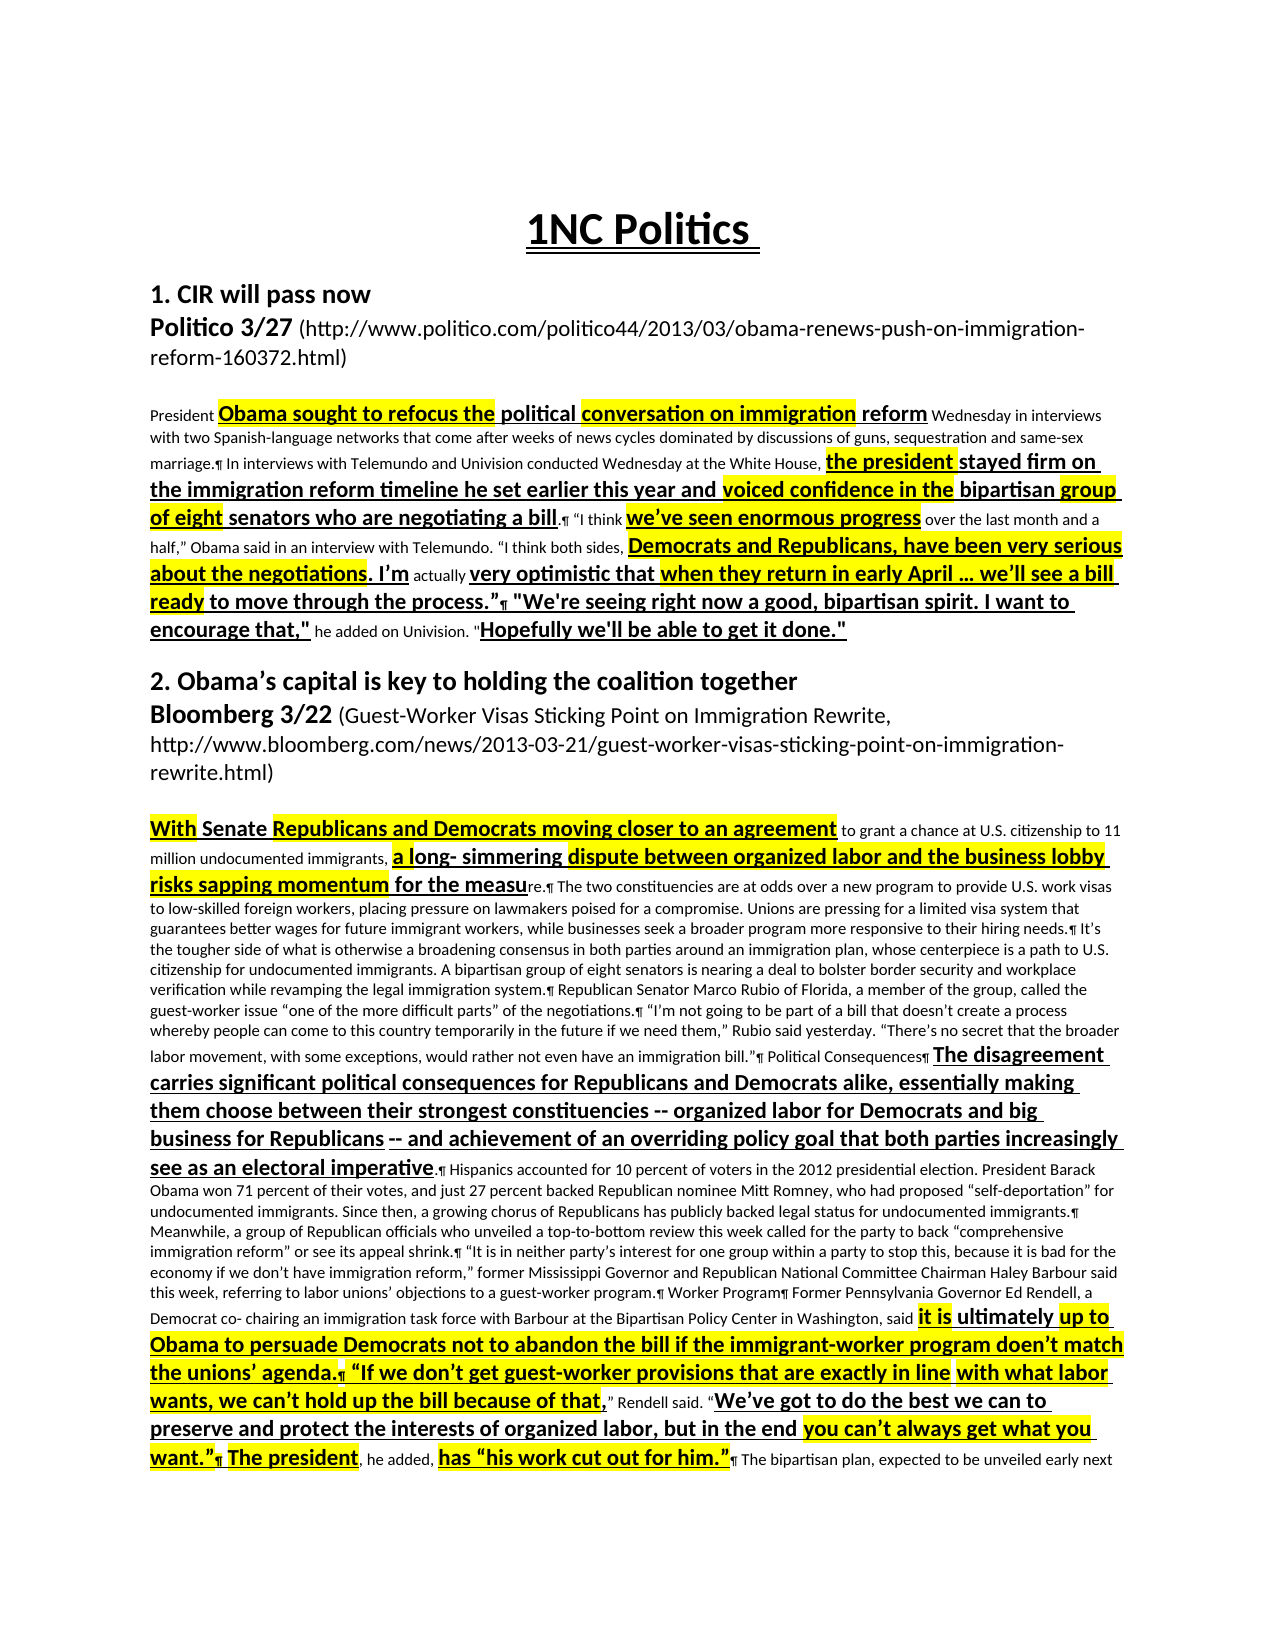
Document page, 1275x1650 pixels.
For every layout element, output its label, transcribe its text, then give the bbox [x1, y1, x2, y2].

text Politico 3/27 (http://www.politico.com/politico44/2013/03/obama-renews-push-on-immigration-reform-160372.html) [150, 310, 1125, 371]
subtitle 2. Obama’s capital is key to holding the coalition together [150, 664, 1125, 697]
subtitle 1. CIR will pass now [150, 277, 1125, 310]
text Bloomberg 3/22 (Guest-Worker Visas Sticking Point on Immigration Rewrite, http://www.bloomberg.com/news/2013-03-21/guest-worker-visas-sticking-point-on-immigration-rewrite.html) [150, 697, 1125, 786]
text President Obama sought to refocus the political conversation on immigration reform Wednesday in interviews with two Spanish-language networks that come after weeks of news cycles dominated by discussions of guns, sequestration and same-sex marriage.¶ In interviews with Telemundo and Univision conducted Wednesday at the White House, the president stayed firm on the immigration reform timeline he set earlier this year and voiced confidence in the bipartisan group of eight senators who are negotiating a bill.¶ “I think we’ve seen enormous progress over the last month and a half,” Obama said in an interview with Telemundo. “I think both sides, Democrats and Republicans, have been very serious about the negotiations. I’m actually very optimistic that when they return in early April … we’ll see a bill ready to move through the process.”¶ "We're seeing right now a good, bipartisan spirit. I want to encourage that," he added on Univision. "Hopefully we'll be able to get it done." [150, 399, 1125, 643]
subtitle 1NC Politics [150, 200, 1125, 256]
